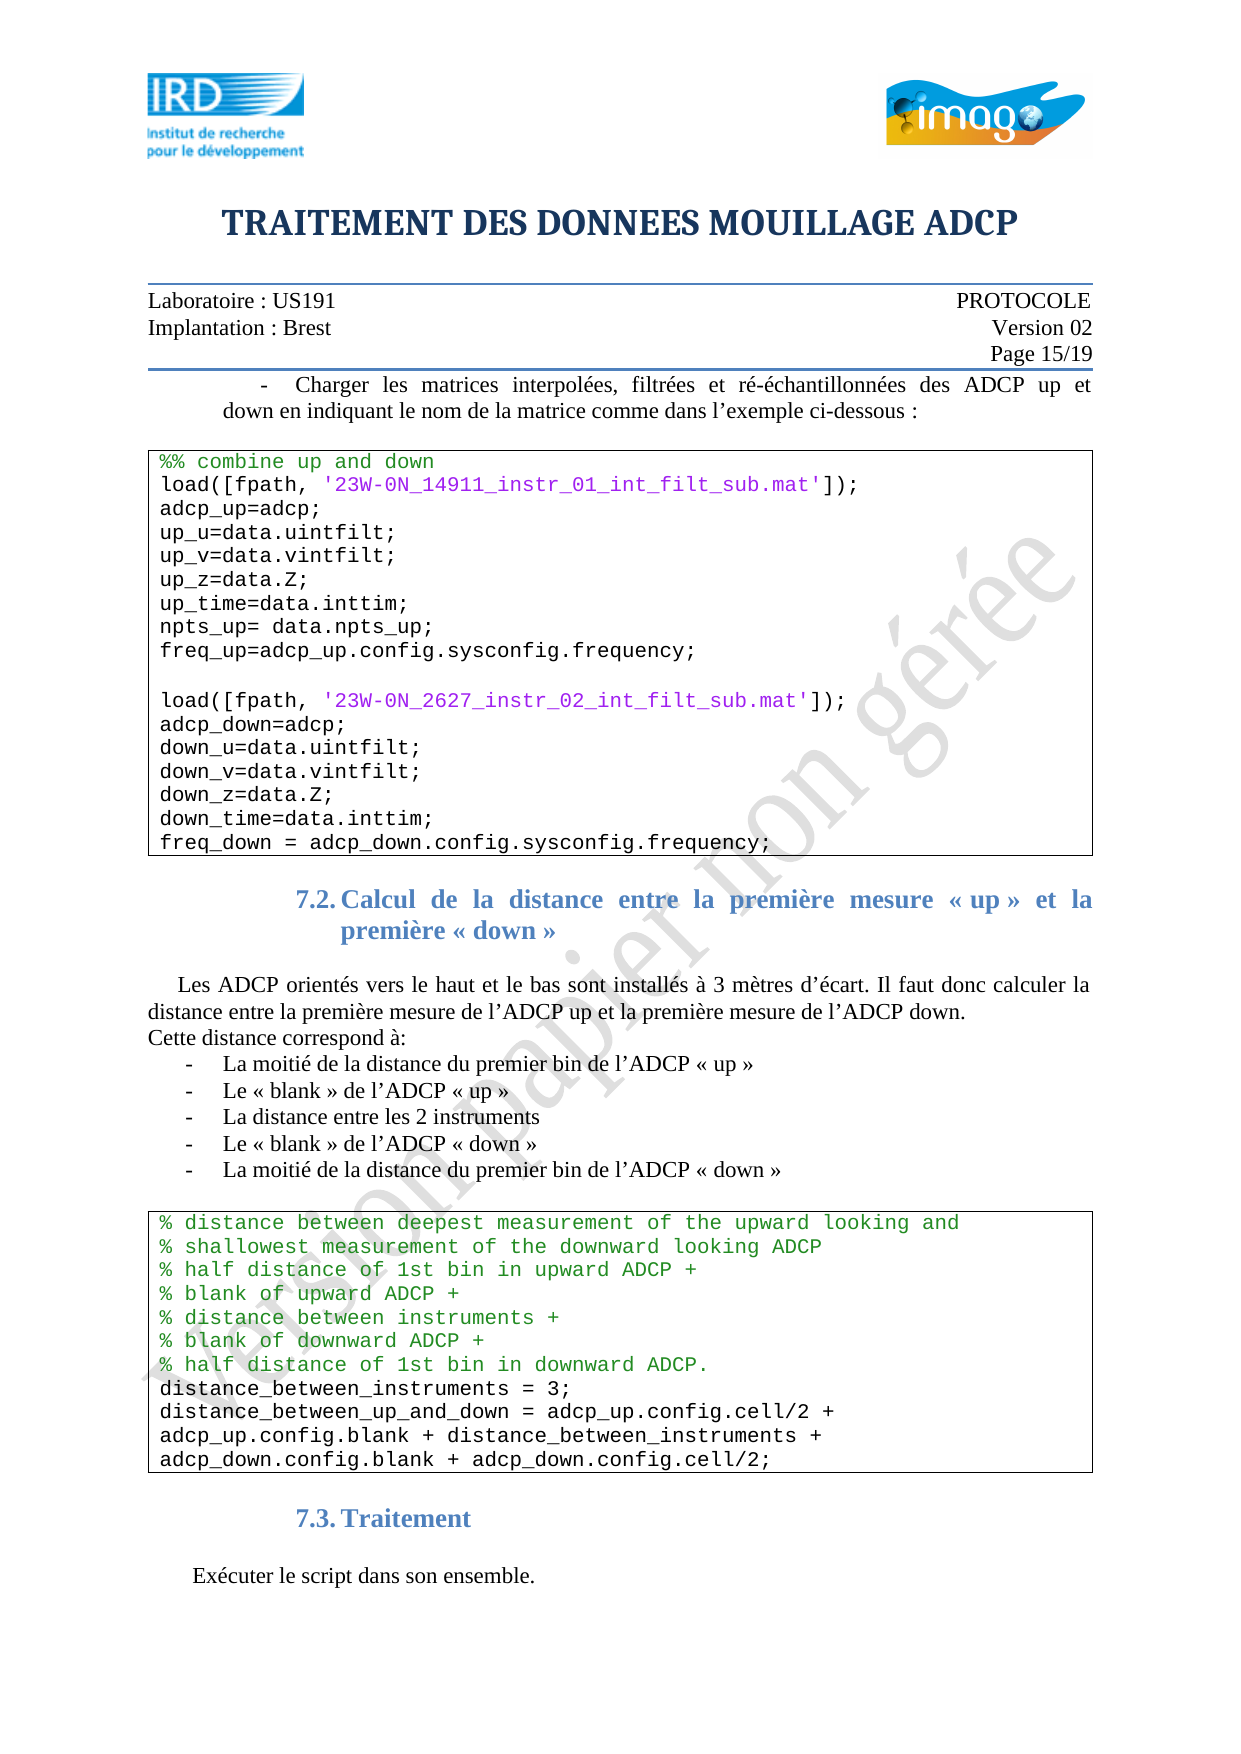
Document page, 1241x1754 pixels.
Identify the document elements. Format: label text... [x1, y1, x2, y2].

text Les ADCP orientés vers le haut et le bas sont installés à 3 mètres d’écart. Il faut donc calculer la distance entre la première mesure de l’ADCP up et la première mesure de l’ADCP down. [148, 971, 1093, 1024]
list La distance entre les 2 instruments [185, 1103, 1093, 1129]
list Le « blank » de l’ADCP « down » [185, 1129, 1093, 1156]
table_header %% combine up and down load([fpath, '23W-0N_14911_instr_01_int_filt_sub.mat']); adcp_up=adcp; up_u=data.uintfilt; up_v=data.vintfilt; up_z=data.Z; up_time=data.inttim; npts_up= data.npts_up; freq_up=adcp_up.config.sysconfig.frequency; load([fpath, '23W-0N_2627_instr_02_int_filt_sub.mat']); adcp_down=adcp; down_u=data.uintfilt; down_v=data.vintfilt; down_z=data.Z; down_time=data.inttim; freq_down = adcp_down.config.sysconfig.frequency; [149, 451, 1092, 855]
list Le « blank » de l’ADCP « up » [185, 1077, 1093, 1103]
text Cette distance correspond à: [148, 1024, 1093, 1051]
list La moitié de la distance du premier bin de l’ADCP « up » [185, 1051, 1093, 1077]
table_header % distance between deepest measurement of the upward looking and % shallowest measurement of the downward looking ADCP % half distance of 1st bin in upward ADCP + % blank of upward ADCP + % distance between instruments + % blank of downward ADCP + % half distance of 1st bin in downward ADCP. distance_between_instruments = 3; distance_between_up_and_down = adcp_up.config.cell/2 + adcp_up.config.blank + distance_between_instruments + adcp_down.config.blank + adcp_down.config.cell/2; [149, 1212, 1092, 1472]
text Exécuter le script dans son ensemble. [148, 1562, 1093, 1588]
subtitle Calcul de la distance entre la première mesure « up » et la première « down » [295, 883, 1093, 945]
subtitle Traitement [295, 1502, 1093, 1533]
list La moitié de la distance du premier bin de l’ADCP « down » [185, 1156, 1093, 1182]
list Charger les matrices interpolées, filtrées et ré-échantillonnées des ADCP up et down en indiquant le nom de la matrice comme dans l’exemple ci-dessous : [223, 371, 1093, 423]
picture [147, 73, 304, 159]
picture [877, 73, 1093, 159]
